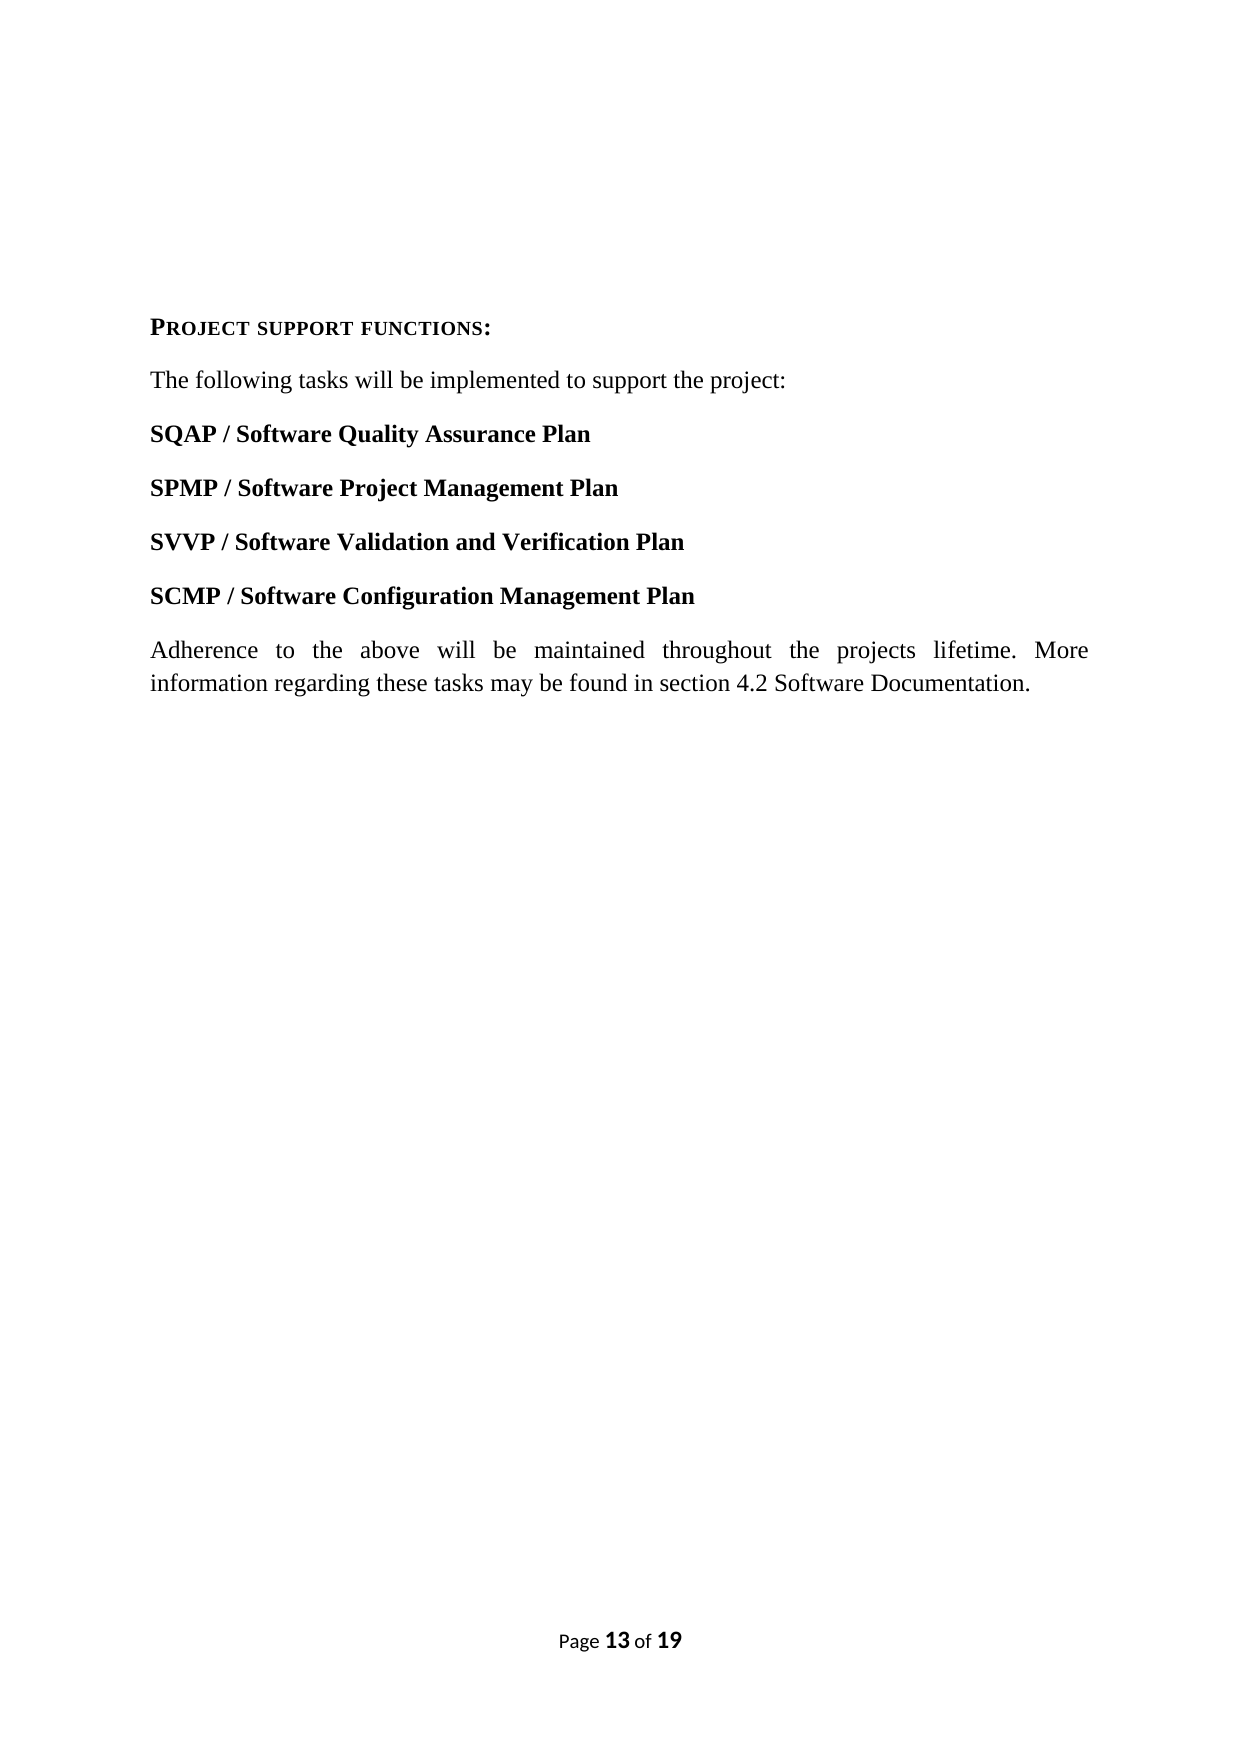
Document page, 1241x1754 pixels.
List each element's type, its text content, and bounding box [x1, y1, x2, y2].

text The following tasks will be implemented to support the project: [150, 365, 1090, 394]
text SPMP / Software Project Management Plan [150, 473, 1090, 502]
text SCMP / Software Configuration Management Plan [150, 581, 1090, 609]
text Adherence to the above will be maintained throughout the projects lifetime. More information regarding these tasks may be found in section 4.2 Software Documentation. [150, 635, 1090, 696]
text Project support functions: [150, 312, 1090, 340]
text SVVP / Software Validation and Verification Plan [150, 527, 1090, 556]
text SQAP / Software Quality Assurance Plan [150, 419, 1090, 448]
